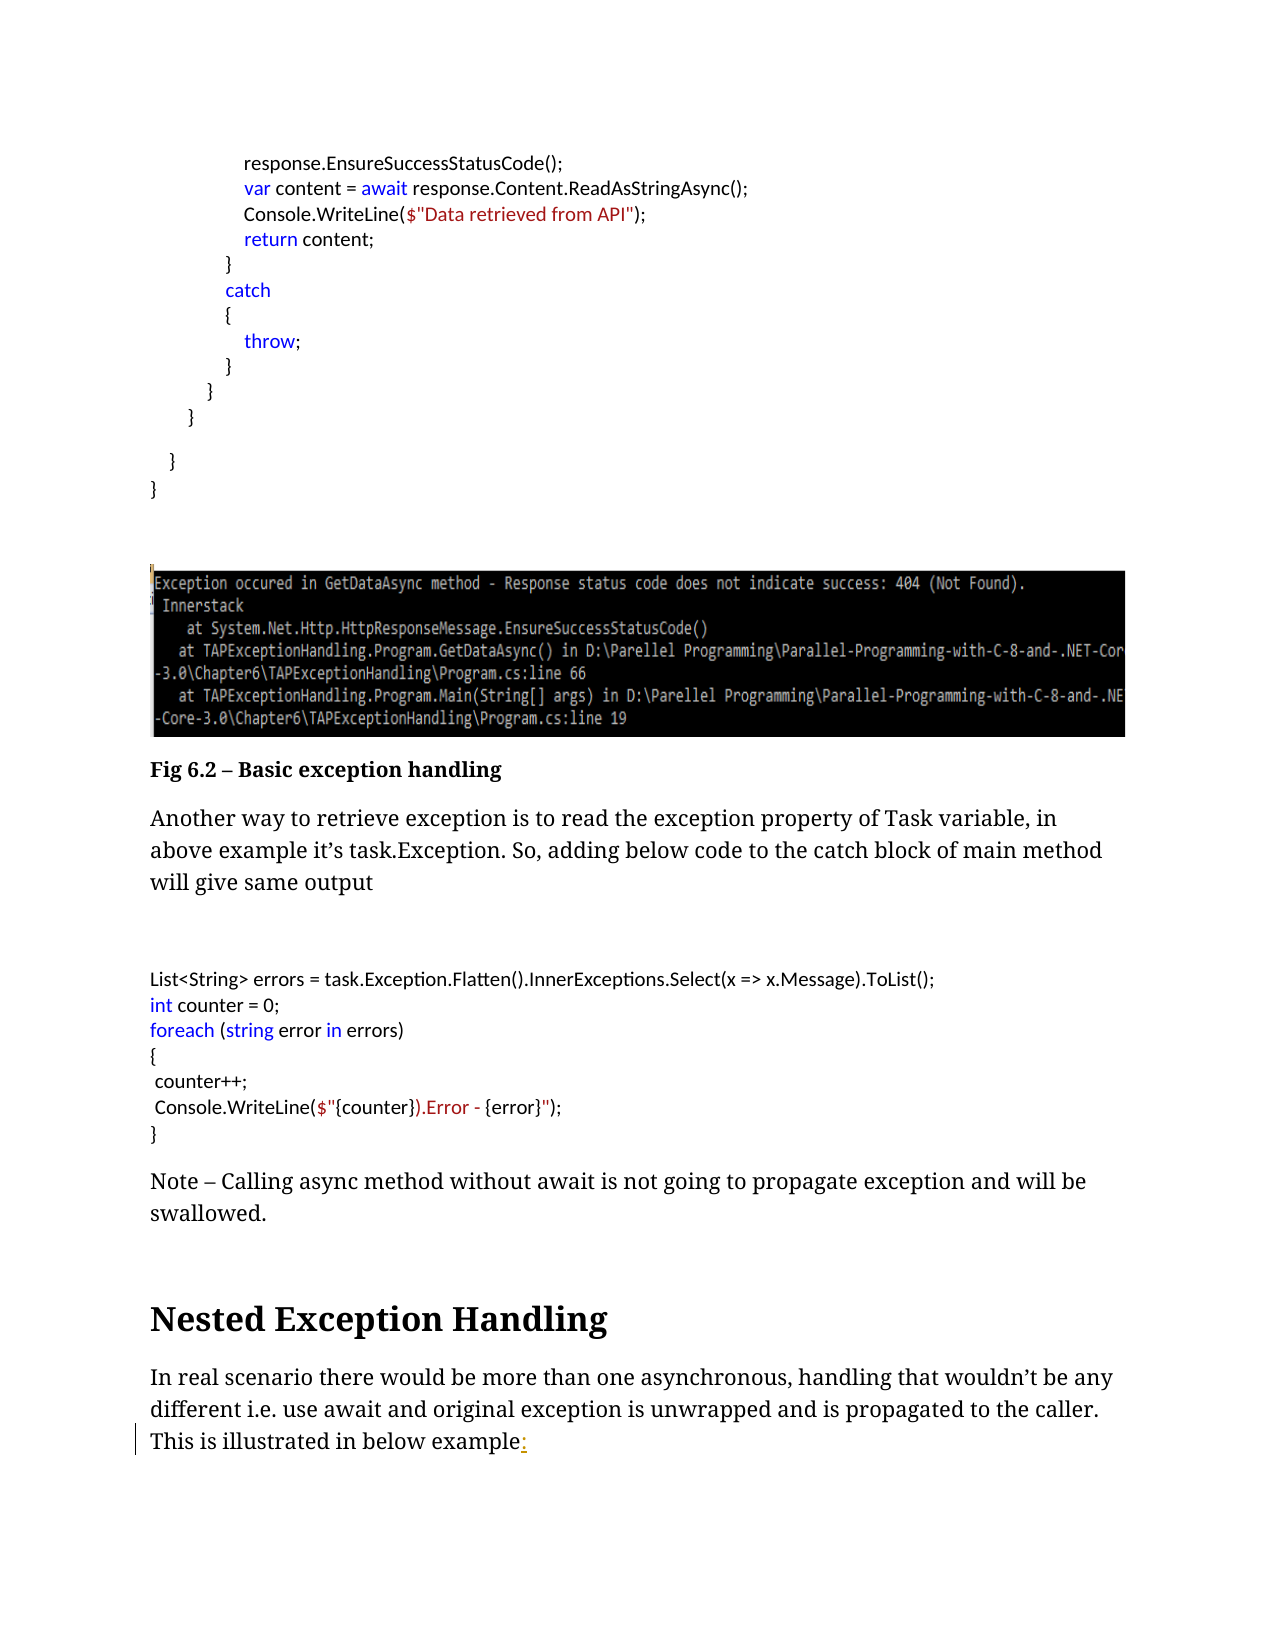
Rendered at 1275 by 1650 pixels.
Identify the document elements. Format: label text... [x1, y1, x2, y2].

text throw; [150, 328, 1125, 353]
text int counter = 0; [150, 992, 1125, 1018]
text return content; [150, 226, 1125, 252]
text } [150, 1119, 1125, 1147]
text } [150, 448, 1125, 474]
text Nested Exception Handling [150, 1296, 1125, 1341]
text { [150, 1043, 1125, 1068]
picture [150, 564, 1125, 737]
text } [150, 252, 1125, 277]
text { [150, 302, 1125, 328]
text Note – Calling async method without await is not going to propagate exception and will be swallowed. [150, 1166, 1125, 1228]
text catch [150, 277, 1125, 302]
text counter++; [150, 1068, 1125, 1094]
text foreach (string error in errors) [150, 1018, 1125, 1043]
text Another way to retrieve exception is to read the exception property of Task variable, in above example it’s task.Exception. So, adding below code to the catch block of main method will give same output [150, 803, 1125, 897]
text } [150, 404, 1125, 429]
text In real scenario there would be more than one asynchronous, handling that wouldn’t be any different i.e. use await and original exception is unwrapped and is propagated to the caller. This is illustrated in below example [150, 1361, 1125, 1455]
text Fig 6.2 – Basic exception handling [150, 755, 1125, 784]
text var content = await response.Content.ReadAsStringAsync(); [150, 175, 1125, 201]
text } [150, 353, 1125, 379]
text List<String> errors = task.Exception.Flatten().InnerExceptions.Select(x => x.Message).ToList(); [150, 964, 1125, 992]
text } [150, 474, 1125, 502]
text response.EnsureSuccessStatusCode(); [150, 150, 1125, 175]
text Console.WriteLine($"{counter}).Error - {error}"); [150, 1094, 1125, 1119]
text Console.WriteLine($"Data retrieved from API"); [150, 201, 1125, 226]
text } [150, 379, 1125, 404]
